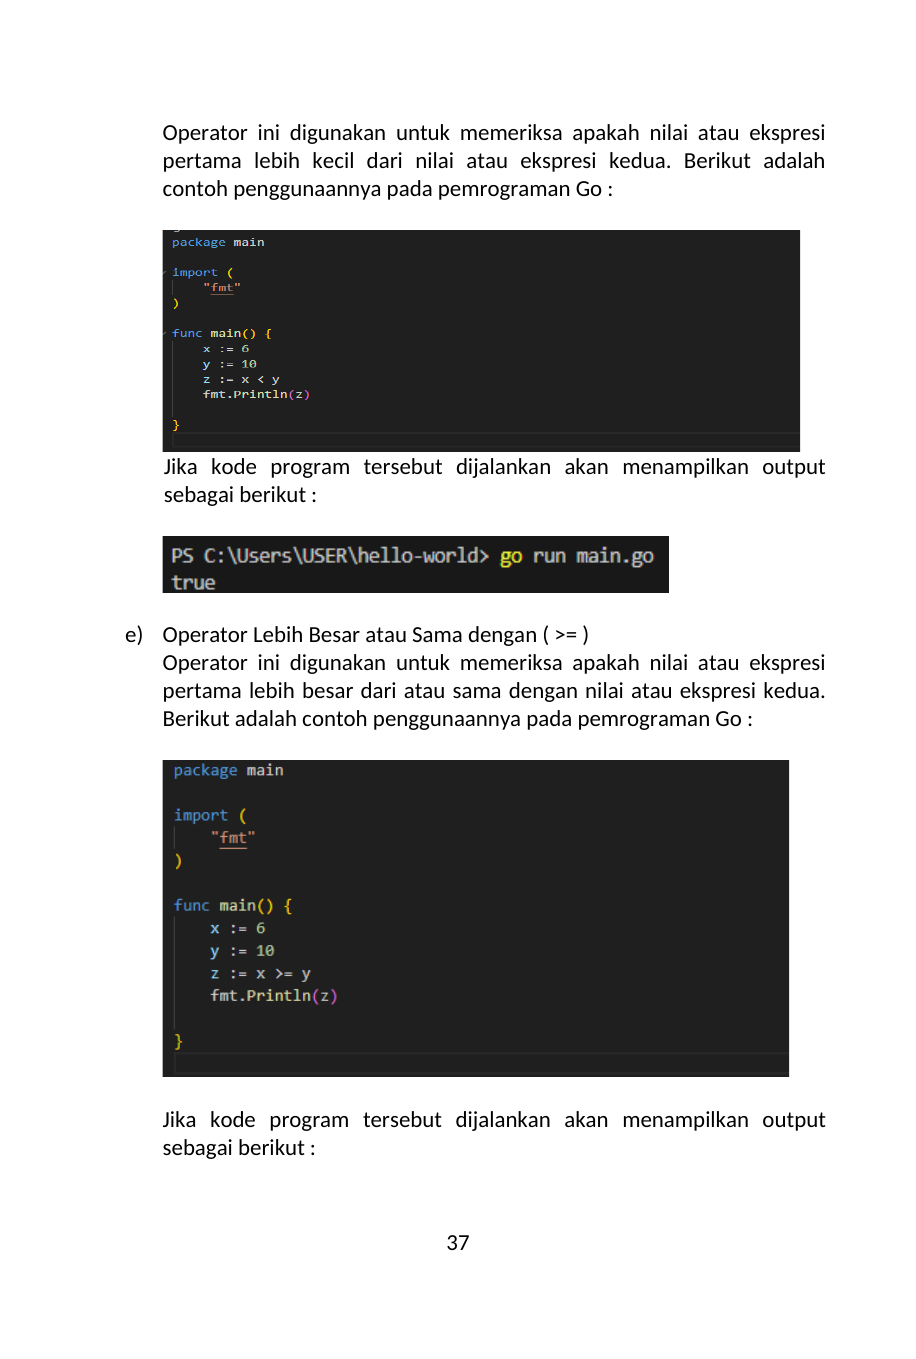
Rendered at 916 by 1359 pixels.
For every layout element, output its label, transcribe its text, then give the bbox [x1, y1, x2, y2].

text Jika kode program tersebut dijalankan akan menampilkan output sebagai berikut : [162, 1105, 827, 1161]
text Operator ini digunakan untuk memeriksa apakah nilai atau ekspresi pertama lebih kecil dari nilai atau ekspresi kedua. Berikut adalah contoh penggunaannya pada pemrograman Go : [162, 118, 827, 202]
text Jika kode program tersebut dijalankan akan menampilkan output sebagai berikut : [164, 452, 827, 508]
picture [162, 230, 801, 452]
text Operator ini digunakan untuk memeriksa apakah nilai atau ekspresi pertama lebih besar dari atau sama dengan nilai atau ekspresi kedua. Berikut adalah contoh penggunaannya pada pemrograman Go : [162, 648, 827, 732]
picture [162, 760, 790, 1077]
list Operator Lebih Besar atau Sama dengan ( >= ) [125, 620, 827, 648]
picture [162, 536, 669, 593]
